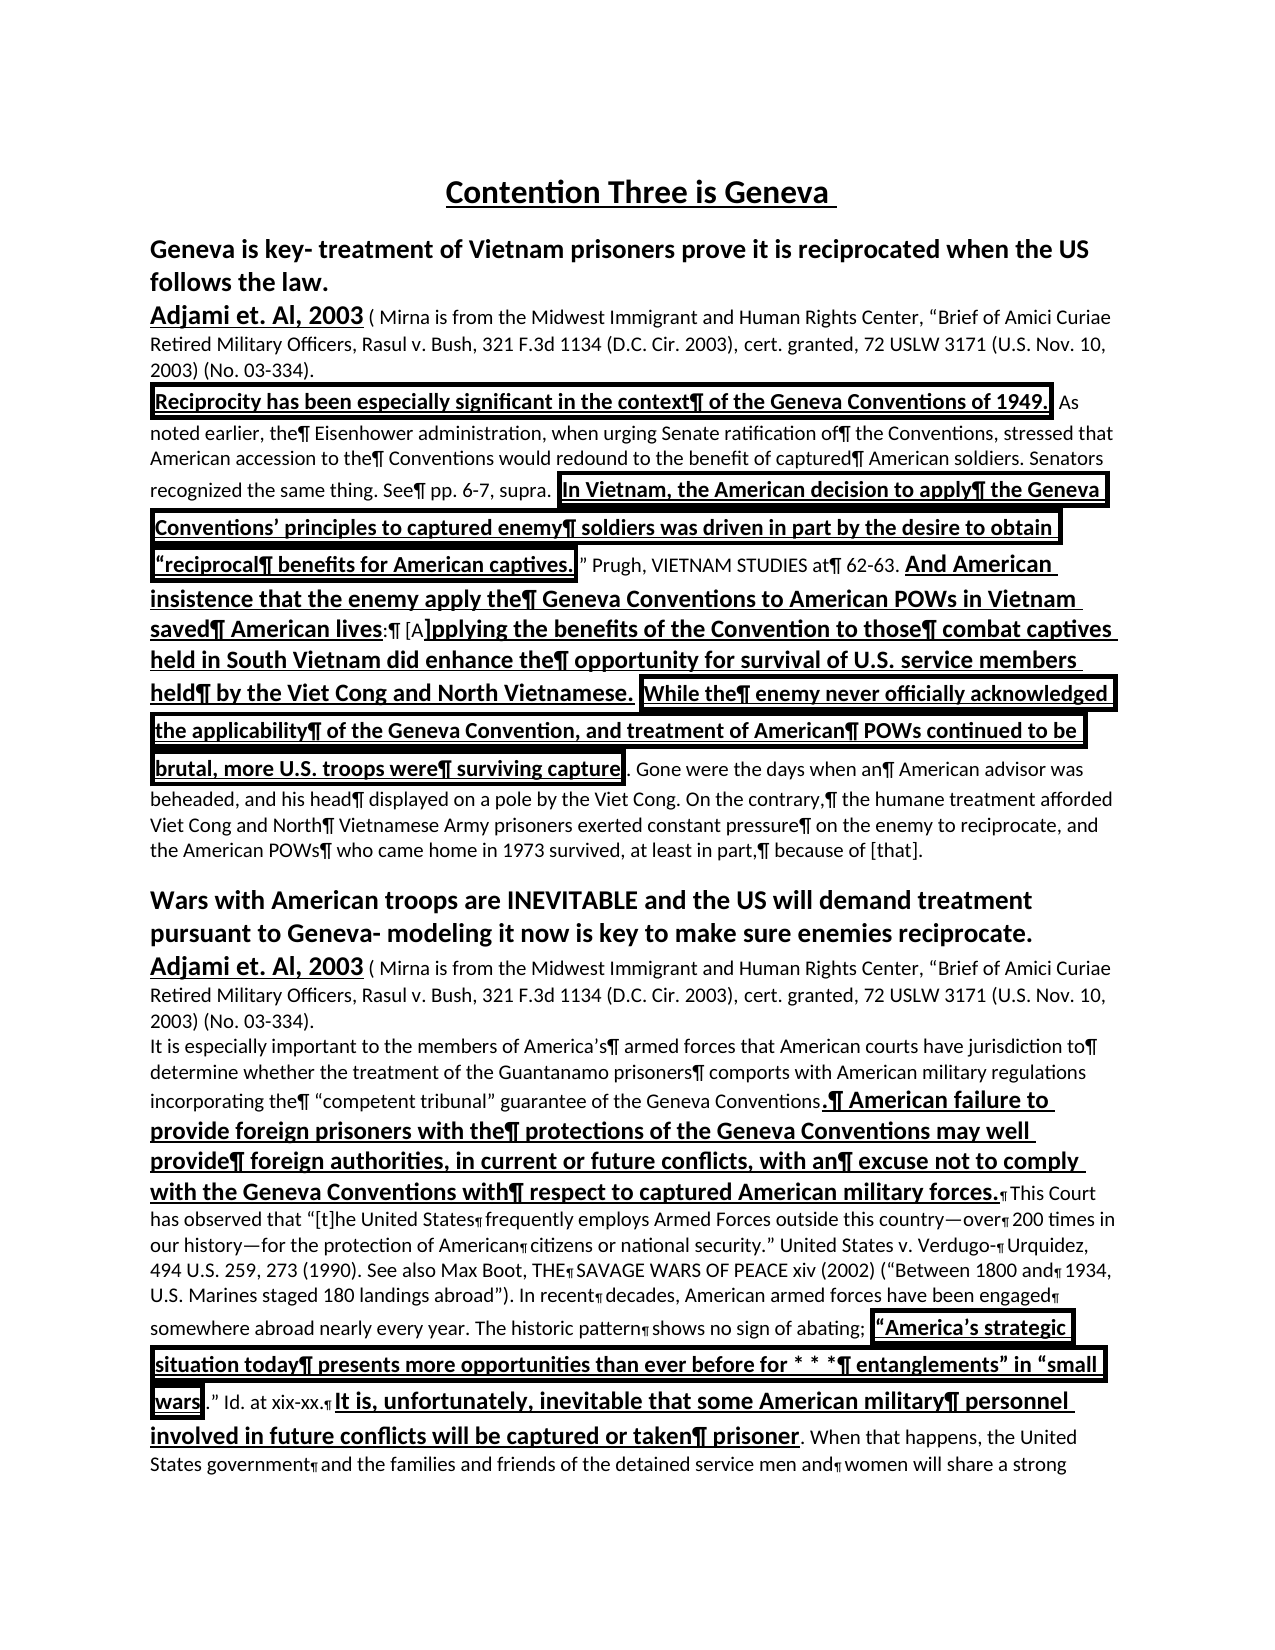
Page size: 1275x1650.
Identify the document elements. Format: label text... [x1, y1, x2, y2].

subtitle Wars with American troops are INEVITABLE and the US will demand treatment pursuant to Geneva- modeling it now is key to make sure enemies reciprocate. [150, 883, 1125, 949]
subtitle Contention Three is Geneva [150, 171, 1125, 212]
text Adjami et. Al, 2003 ( Mirna is from the Midwest Immigrant and Human Rights Center, “Brief of Amici Curiae Retired Military Officers, Rasul v. Bush, 321 F.3d 1134 (D.C. Cir. 2003), cert. granted, 72 USLW 3171 (U.S. Nov. 10, 2003) (No. 03-334). [150, 949, 1125, 1033]
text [150, 1033, 1125, 1476]
text Reciprocity has been especially significant in the context¶ of the Geneva Conventions of 1949. As noted earlier, the¶ Eisenhower administration, when urging Senate ratification of¶ the Conventions, stressed that American accession to the¶ Conventions would redound to the benefit of captured¶ American soldiers. Senators recognized the same thing. See¶ pp. 6-7, supra. In Vietnam, the American decision to apply¶ the Geneva Conventions’ principles to captured enemy¶ soldiers was driven in part by the desire to obtain “reciprocal¶ benefits for American captives.” Prugh, VIETNAM STUDIES at¶ 62-63. And American insistence that the enemy apply the¶ Geneva Conventions to American POWs in Vietnam saved¶ American lives:¶ [A]pplying the benefits of the Convention to those¶ combat captives held in South Vietnam did enhance the¶ opportunity for survival of U.S. service members held¶ by the Viet Cong and North Vietnamese. While the¶ enemy never officially acknowledged the applicability¶ of the Geneva Convention, and treatment of American¶ POWs continued to be brutal, more U.S. troops were¶ surviving capture. Gone were the days when an¶ American advisor was beheaded, and his head¶ displayed on a pole by the Viet Cong. On the contrary,¶ the humane treatment afforded Viet Cong and North¶ Vietnamese Army prisoners exerted constant pressure¶ on the enemy to reciprocate, and the American POWs¶ who came home in 1973 survived, at least in part,¶ because of [that]. [150, 382, 1125, 863]
text Adjami et. Al, 2003 ( Mirna is from the Midwest Immigrant and Human Rights Center, “Brief of Amici Curiae Retired Military Officers, Rasul v. Bush, 321 F.3d 1134 (D.C. Cir. 2003), cert. granted, 72 USLW 3171 (U.S. Nov. 10, 2003) (No. 03-334). [150, 298, 1125, 382]
subtitle Geneva is key- treatment of Vietnam prisoners prove it is reciprocated when the US follows the law. [150, 232, 1125, 298]
